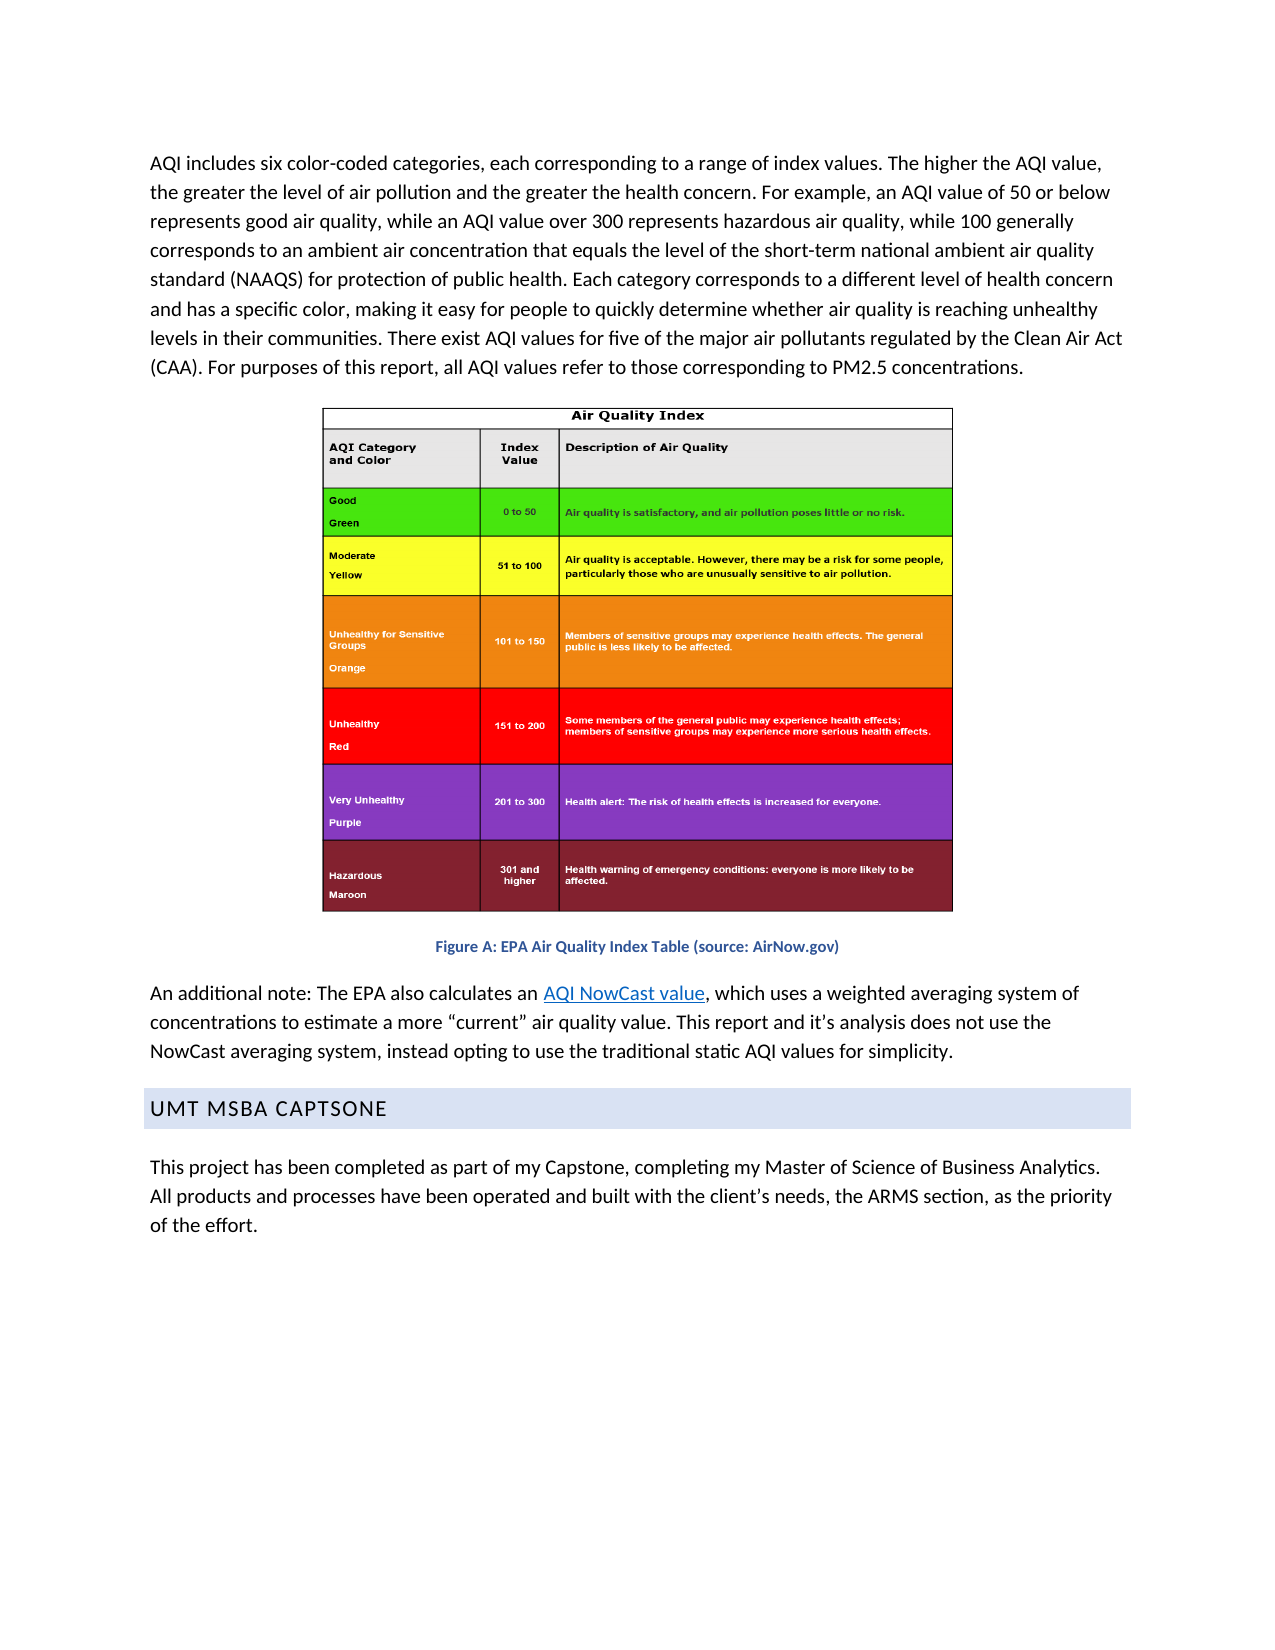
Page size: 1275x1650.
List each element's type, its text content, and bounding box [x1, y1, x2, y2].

text An additional note: The EPA also calculates an AQI NowCast value, which uses a weighted averaging system of concentrations to estimate a more “current” air quality value. This report and it’s analysis does not use the NowCast averaging system, instead opting to use the traditional static AQI values for simplicity. [150, 980, 1125, 1064]
picture [322, 404, 953, 912]
subtitle UMT MSBA CAPTSONE [150, 1095, 1125, 1123]
text Figure A: EPA Air Quality Index Table (source: AirNow.gov) [150, 936, 1125, 956]
text This project has been completed as part of my Capstone, completing my Master of Science of Business Analytics. All products and processes have been operated and built with the client’s needs, the ARMS section, as the priority of the effort. [150, 1154, 1125, 1238]
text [150, 150, 1125, 379]
